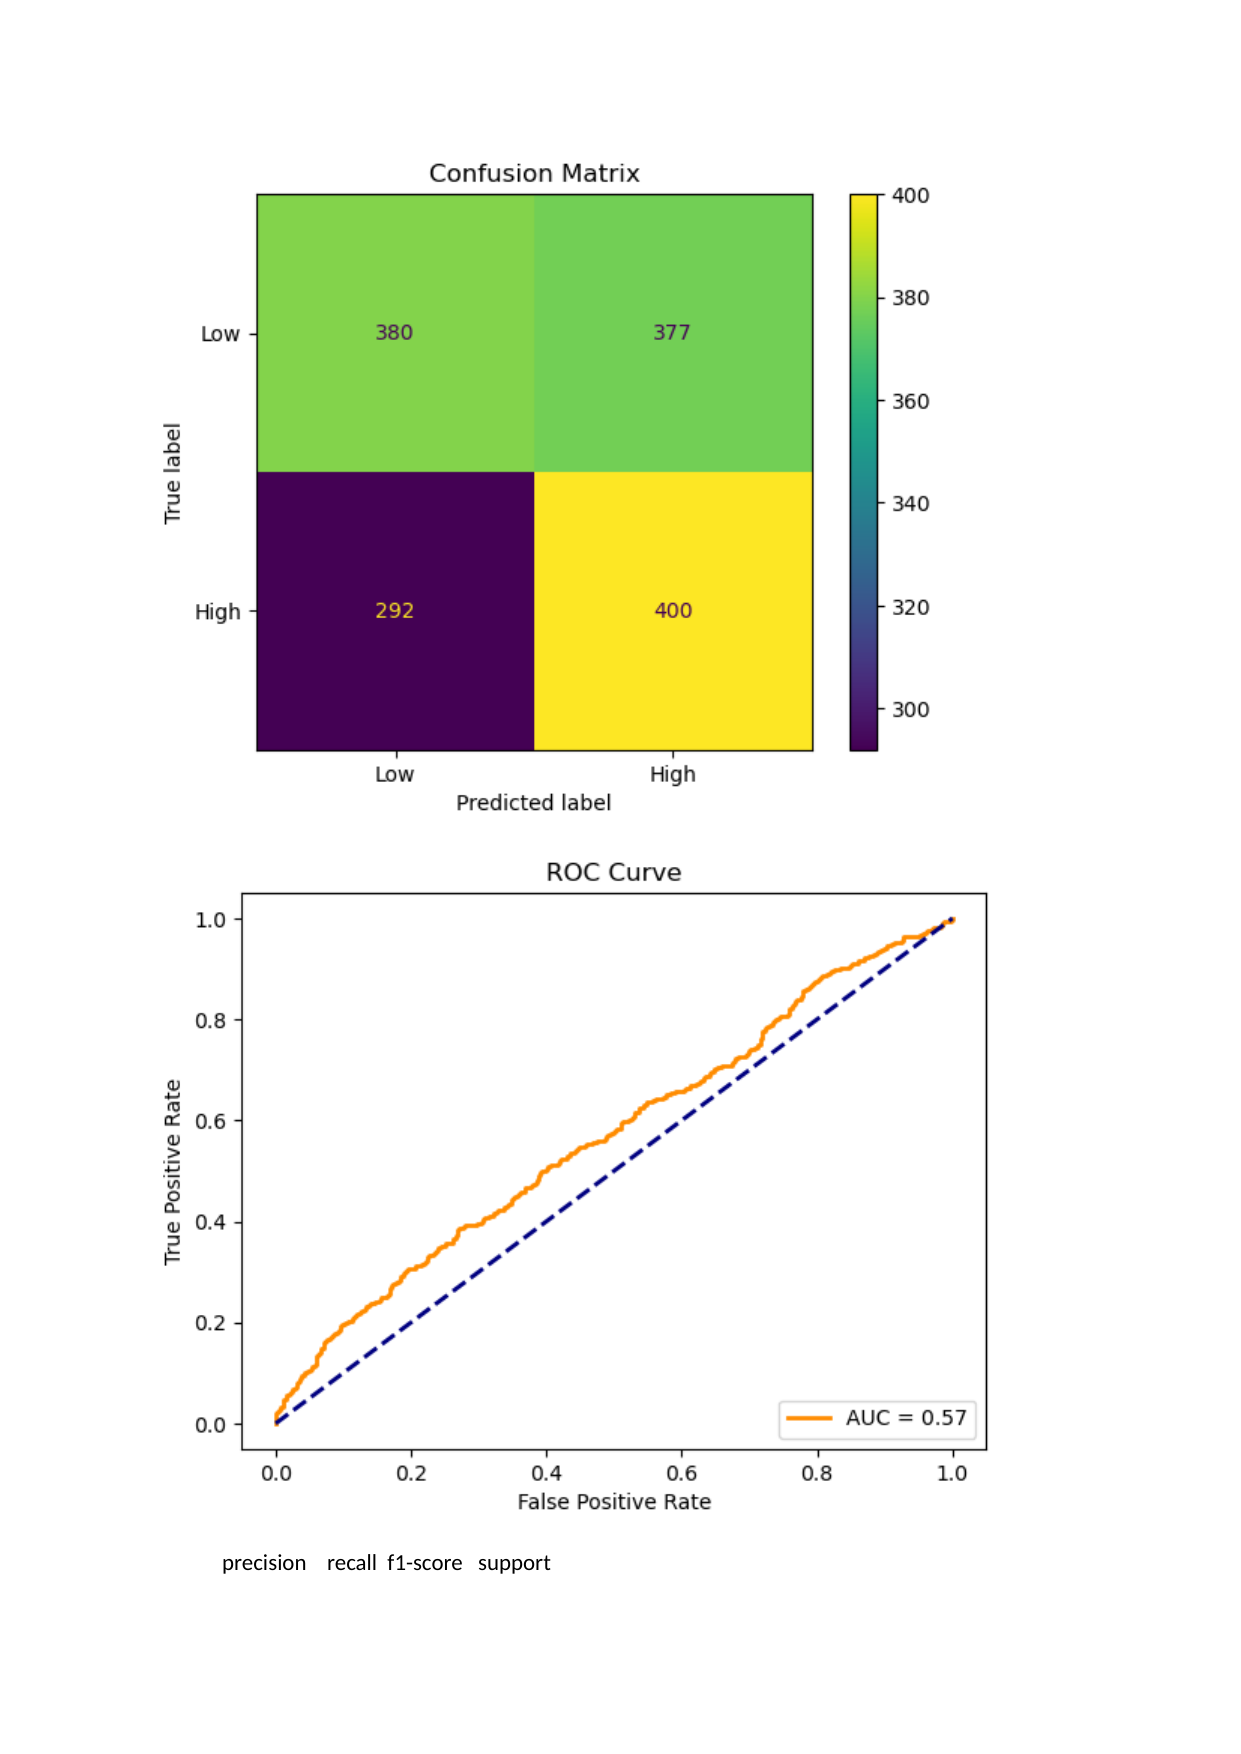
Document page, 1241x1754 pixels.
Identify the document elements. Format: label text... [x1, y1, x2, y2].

picture [150, 848, 1001, 1529]
text precision recall f1-score support [150, 1548, 1090, 1576]
picture [150, 150, 946, 830]
